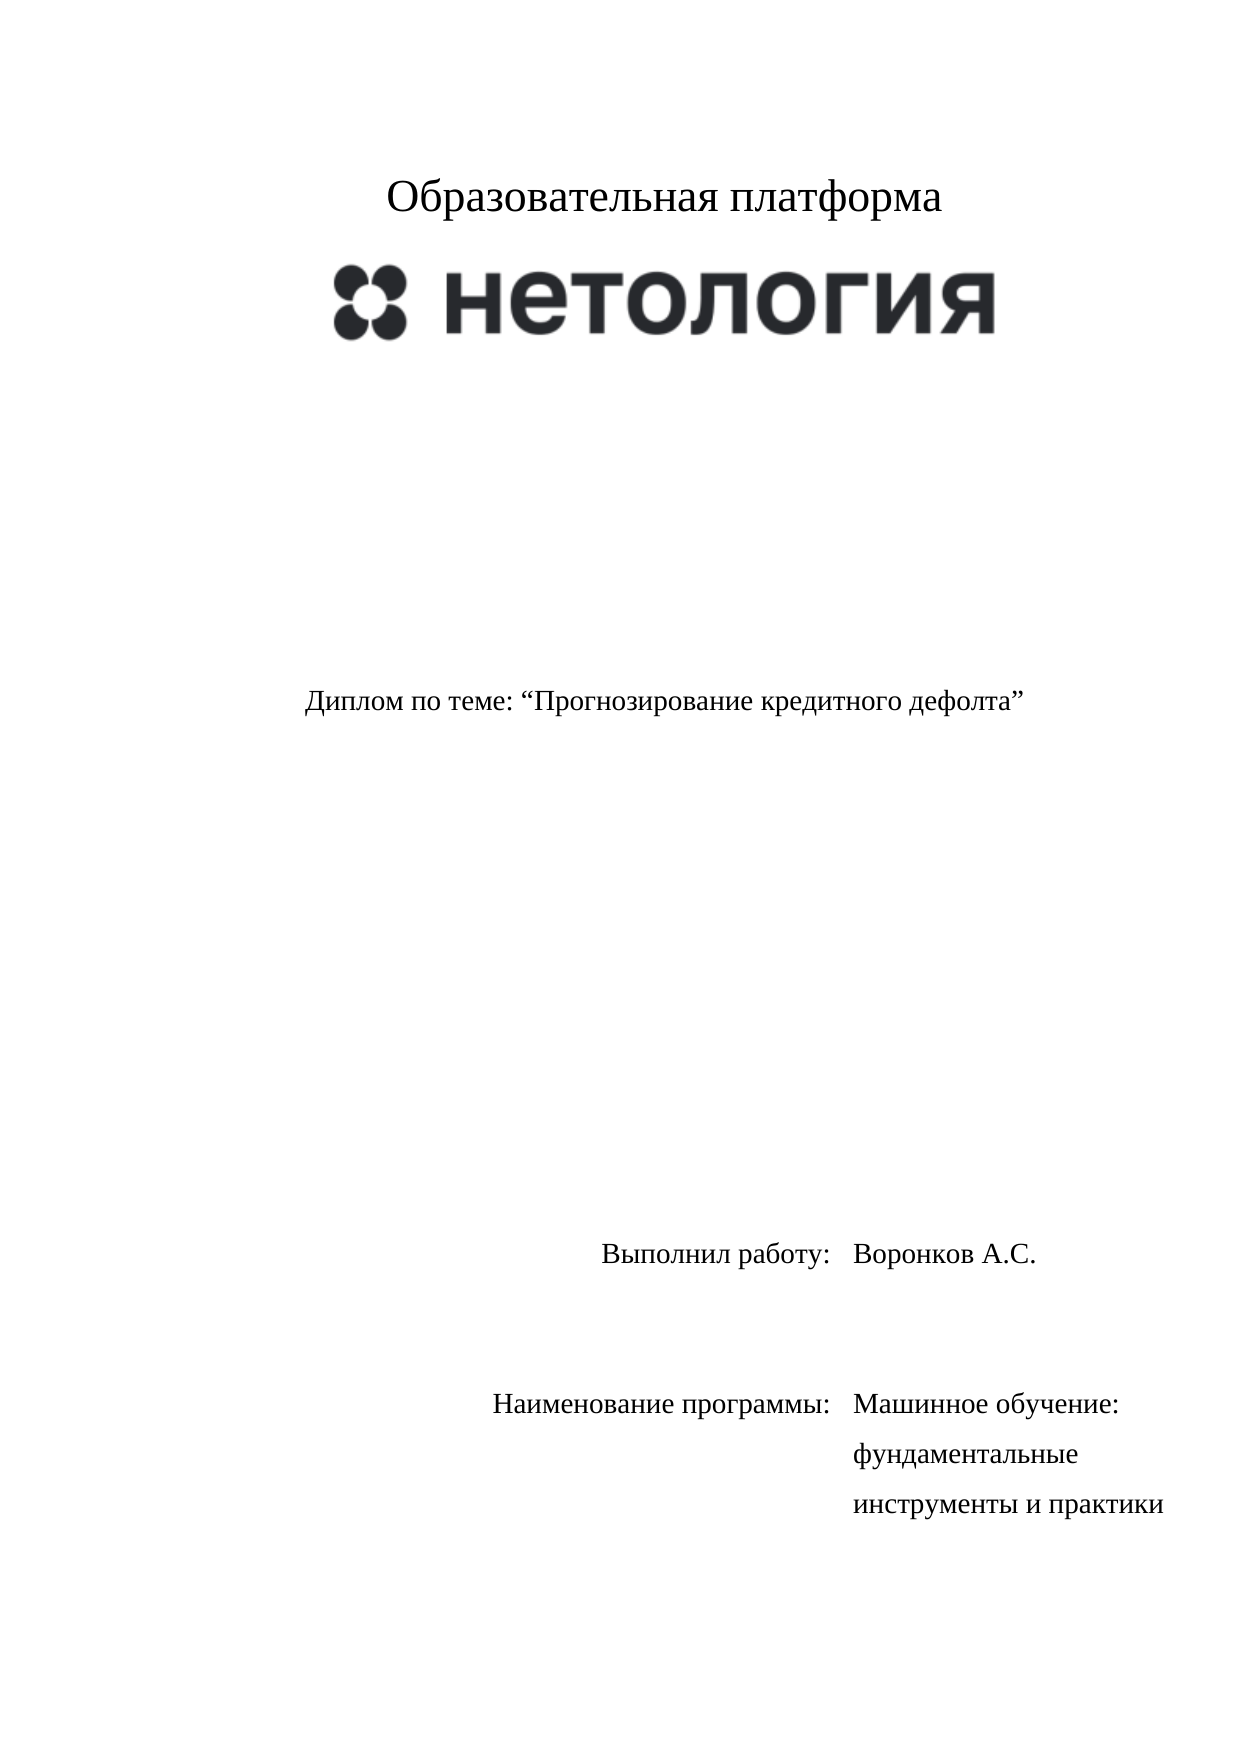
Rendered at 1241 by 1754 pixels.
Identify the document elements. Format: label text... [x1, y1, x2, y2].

table_header Воронков А.С. [842, 1186, 1181, 1336]
table_cell Машинное обучение: фундаментальные инструменты и практики [842, 1336, 1181, 1587]
picture [314, 247, 1015, 365]
table_header Выполнил работу: [384, 1186, 842, 1336]
text Диплом по теме: “Прогнозирование кредитного дефолта” [177, 683, 1152, 717]
text Образовательная платформа [177, 168, 1152, 221]
table_cell Наименование программы: [384, 1336, 842, 1587]
